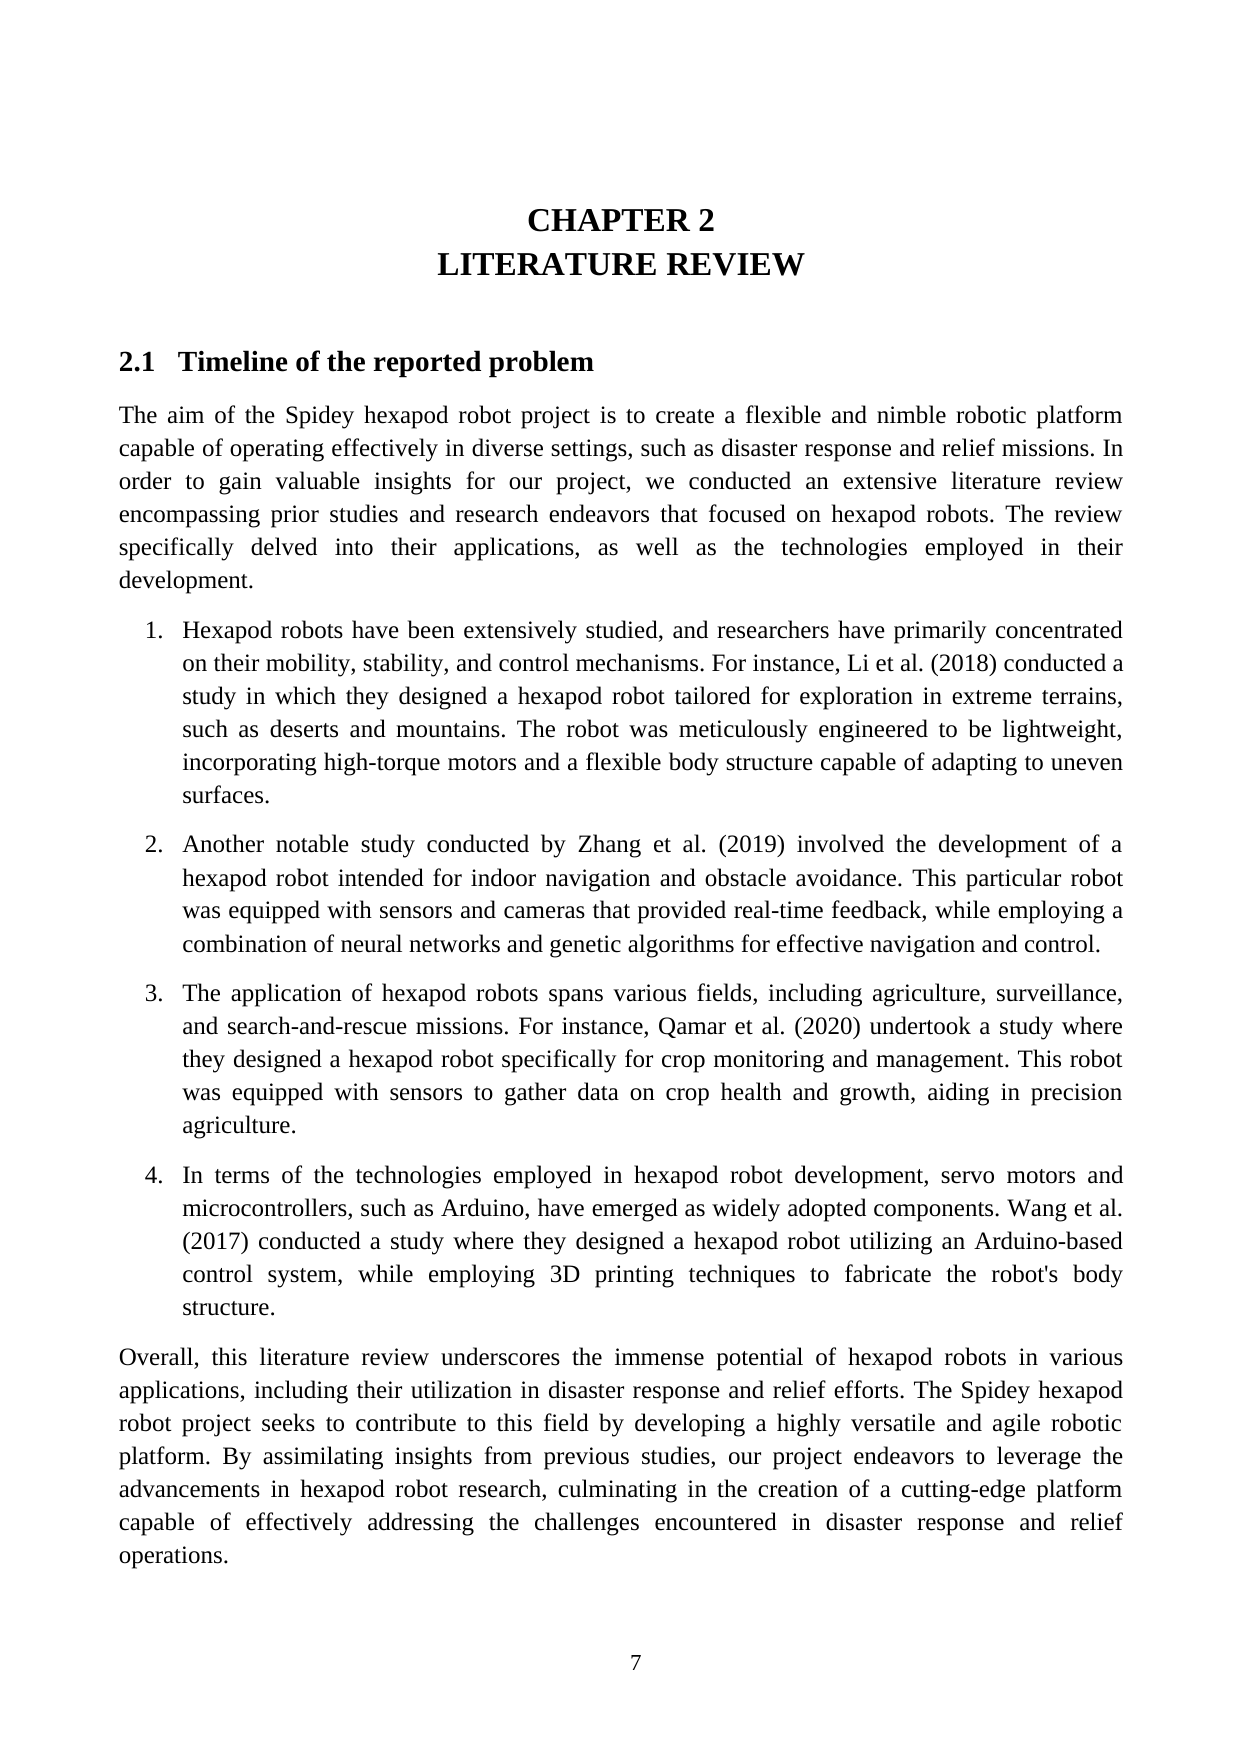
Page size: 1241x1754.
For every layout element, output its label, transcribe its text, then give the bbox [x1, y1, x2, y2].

list Another notable study conducted by Zhang et al. (2019) involved the development of a hexapod robot intended for indoor navigation and obstacle avoidance. This particular robot was equipped with sensors and cameras that provided real-time feedback, while employing a combination of neural networks and genetic algorithms for effective navigation and control. [144, 829, 1124, 957]
text The aim of the Spidey hexapod robot project is to create a flexible and nimble robotic platform capable of operating effectively in diverse settings, such as disaster response and relief missions. In order to gain valuable insights for our project, we conducted an extensive literature review encompassing prior studies and research endeavors that focused on hexapod robots. The review specifically delved into their applications, as well as the technologies employed in their development. [118, 400, 1124, 594]
subtitle 2.1 Timeline of the reported problem [119, 344, 1186, 378]
list In terms of the technologies employed in hexapod robot development, servo motors and microcontrollers, such as Arduino, have emerged as widely adopted components. Wang et al. (2017) conducted a study where they designed a hexapod robot utilizing an Arduino-based control system, while employing 3D printing techniques to fabricate the robot's body structure. [144, 1160, 1124, 1321]
text Overall, this literature review underscores the immense potential of hexapod robots in various applications, including their utilization in disaster response and relief efforts. The Spidey hexapod robot project seeks to contribute to this field by developing a highly versatile and agile robotic platform. By assimilating insights from previous studies, our project endeavors to leverage the advancements in hexapod robot research, culminating in the creation of a cutting-edge platform capable of effectively addressing the challenges encountered in disaster response and relief operations. [118, 1342, 1124, 1569]
list The application of hexapod robots spans various fields, including agriculture, surveillance, and search-and-rescue missions. For instance, Qamar et al. (2020) undertook a study where they designed a hexapod robot specifically for crop monitoring and management. This robot was equipped with sensors to gather data on crop health and growth, aiding in precision agriculture. [144, 978, 1124, 1139]
subtitle CHAPTER 2 LITERATURE REVIEW [437, 200, 806, 282]
list Hexapod robots have been extensively studied, and researchers have primarily concentrated on their mobility, stability, and control mechanisms. For instance, Li et al. (2018) conducted a study in which they designed a hexapod robot tailored for exploration in extreme terrains, such as deserts and mountains. The robot was meticulously engineered to be lightweight, incorporating high-torque motors and a flexible body structure capable of adapting to uneven surfaces. [144, 615, 1124, 808]
